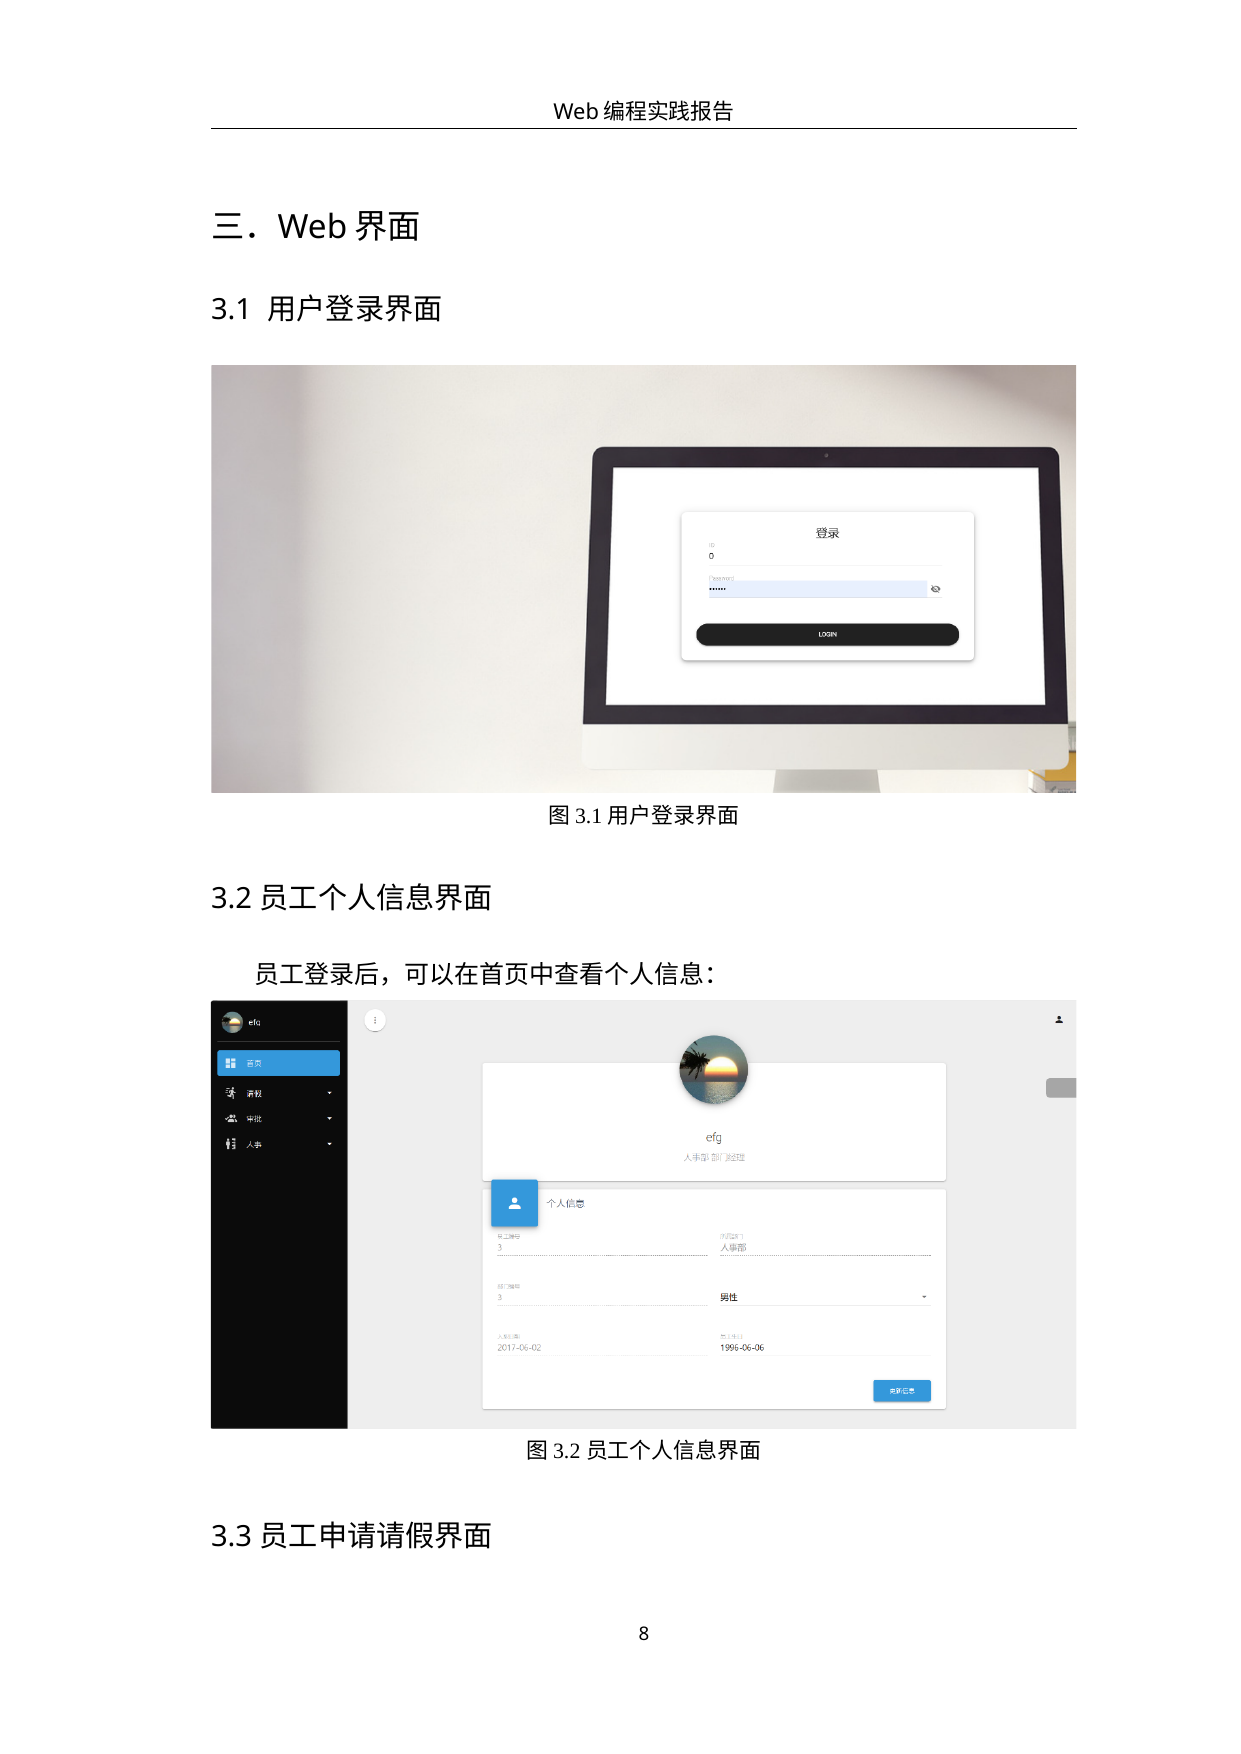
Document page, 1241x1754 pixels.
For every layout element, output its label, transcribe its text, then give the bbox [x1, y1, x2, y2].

subtitle 3.2 员工个人信息界面 [211, 875, 1077, 917]
picture [210, 1000, 1077, 1429]
text 图3.1 用户登录界面 [211, 798, 1077, 829]
text 员工登录后，可以在首页中查看个人信息： [211, 955, 1077, 991]
text 图3.2 员工个人信息界面 [211, 1433, 1077, 1465]
text 3.3 员工申请请假界面 [211, 1513, 1077, 1555]
picture [211, 365, 1077, 793]
subtitle 3.1 用户登录界面 [211, 286, 1077, 328]
subtitle 三．Web界面 [211, 200, 1077, 248]
